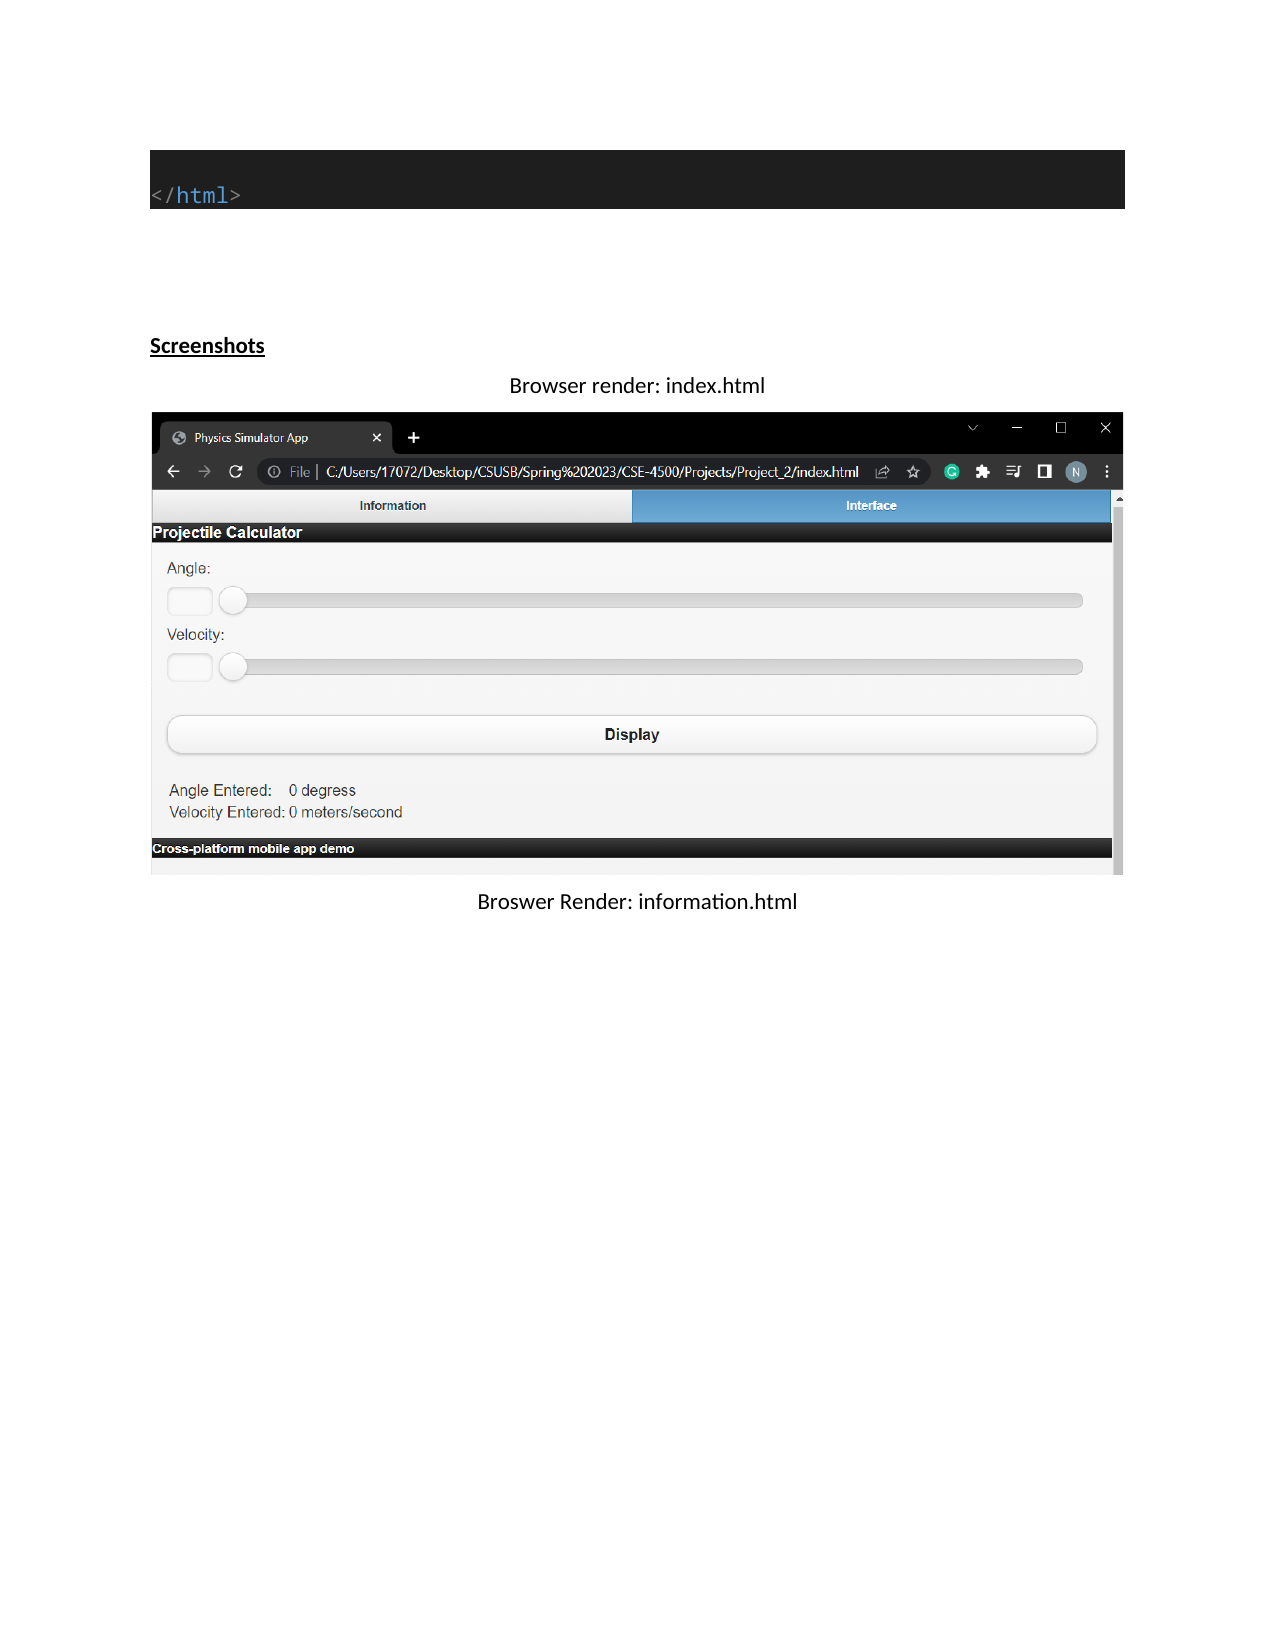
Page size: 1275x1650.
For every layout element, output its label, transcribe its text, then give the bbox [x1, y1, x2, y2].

text Broswer Render: information.html [150, 887, 1125, 915]
picture [151, 412, 1124, 875]
text Screenshots [150, 331, 1125, 359]
text </html> [150, 180, 1125, 209]
text Browser render: index.html [150, 372, 1125, 400]
